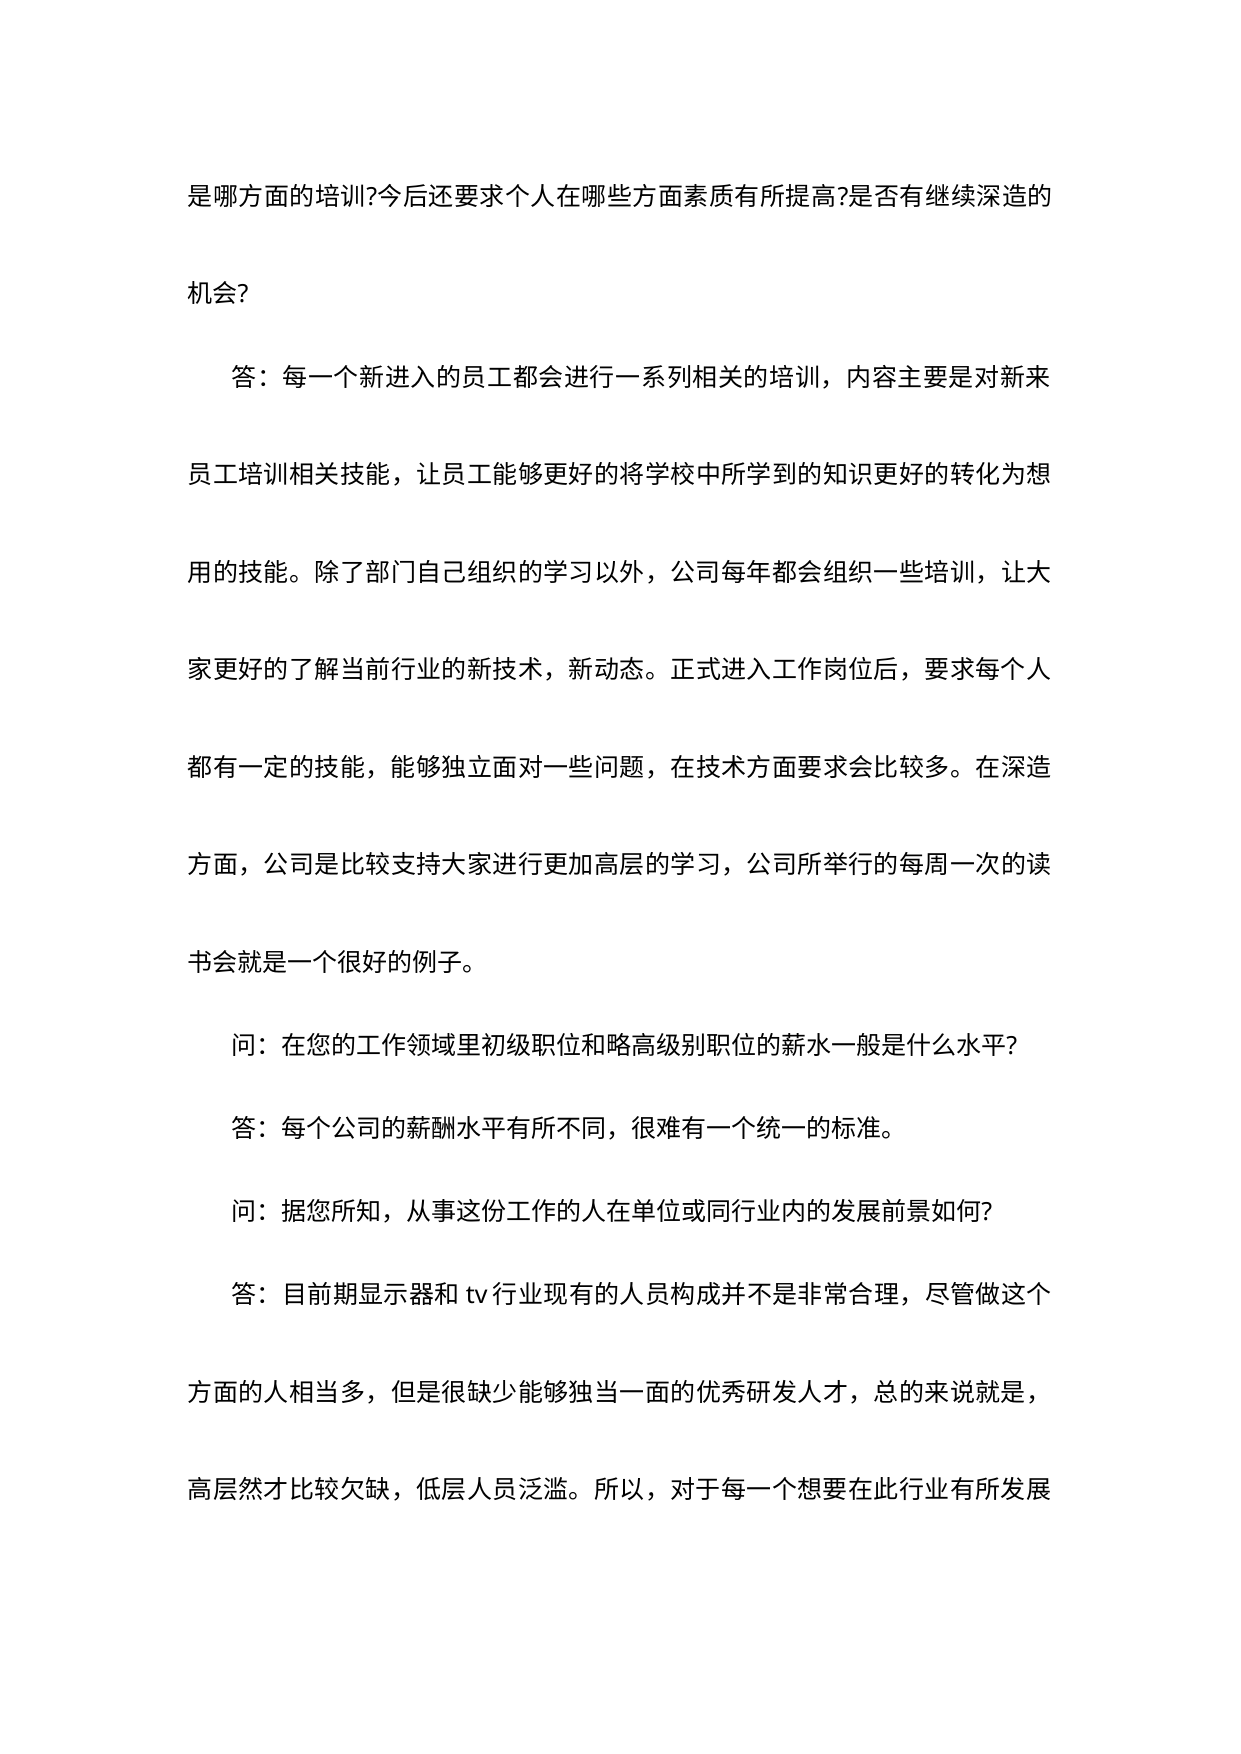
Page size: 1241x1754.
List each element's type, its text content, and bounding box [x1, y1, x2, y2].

text 答：每个公司的薪酬水平有所不同，很难有一个统一的标准。 [187, 1094, 1053, 1159]
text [187, 1260, 1053, 1520]
text 问：在您的工作领域里初级职位和略高级别职位的薪水一般是什么水平? [187, 1011, 1053, 1076]
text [187, 162, 1053, 324]
text 问：据您所知，从事这份工作的人在单位或同行业内的发展前景如何? [187, 1177, 1053, 1242]
text 答：每一个新进入的员工都会进行一系列相关的培训，内容主要是对新来员工培训相关技能，让员工能够更好的将学校中所学到的知识更好的转化为想用的技能。除了部门自己组织的学习以外，公司每年都会组织一些培训，让大家更好的了解当前行业的新技术，新动态。正式进入工作岗位后，要求每个人都有一定的技能，能够独立面对一些问题，在技术方面要求会比较多。在深造方面，公司是比较支持大家进行更加高层的学习，公司所举行的每周一次的读书会就是一个很好的例子。 [187, 343, 1053, 993]
